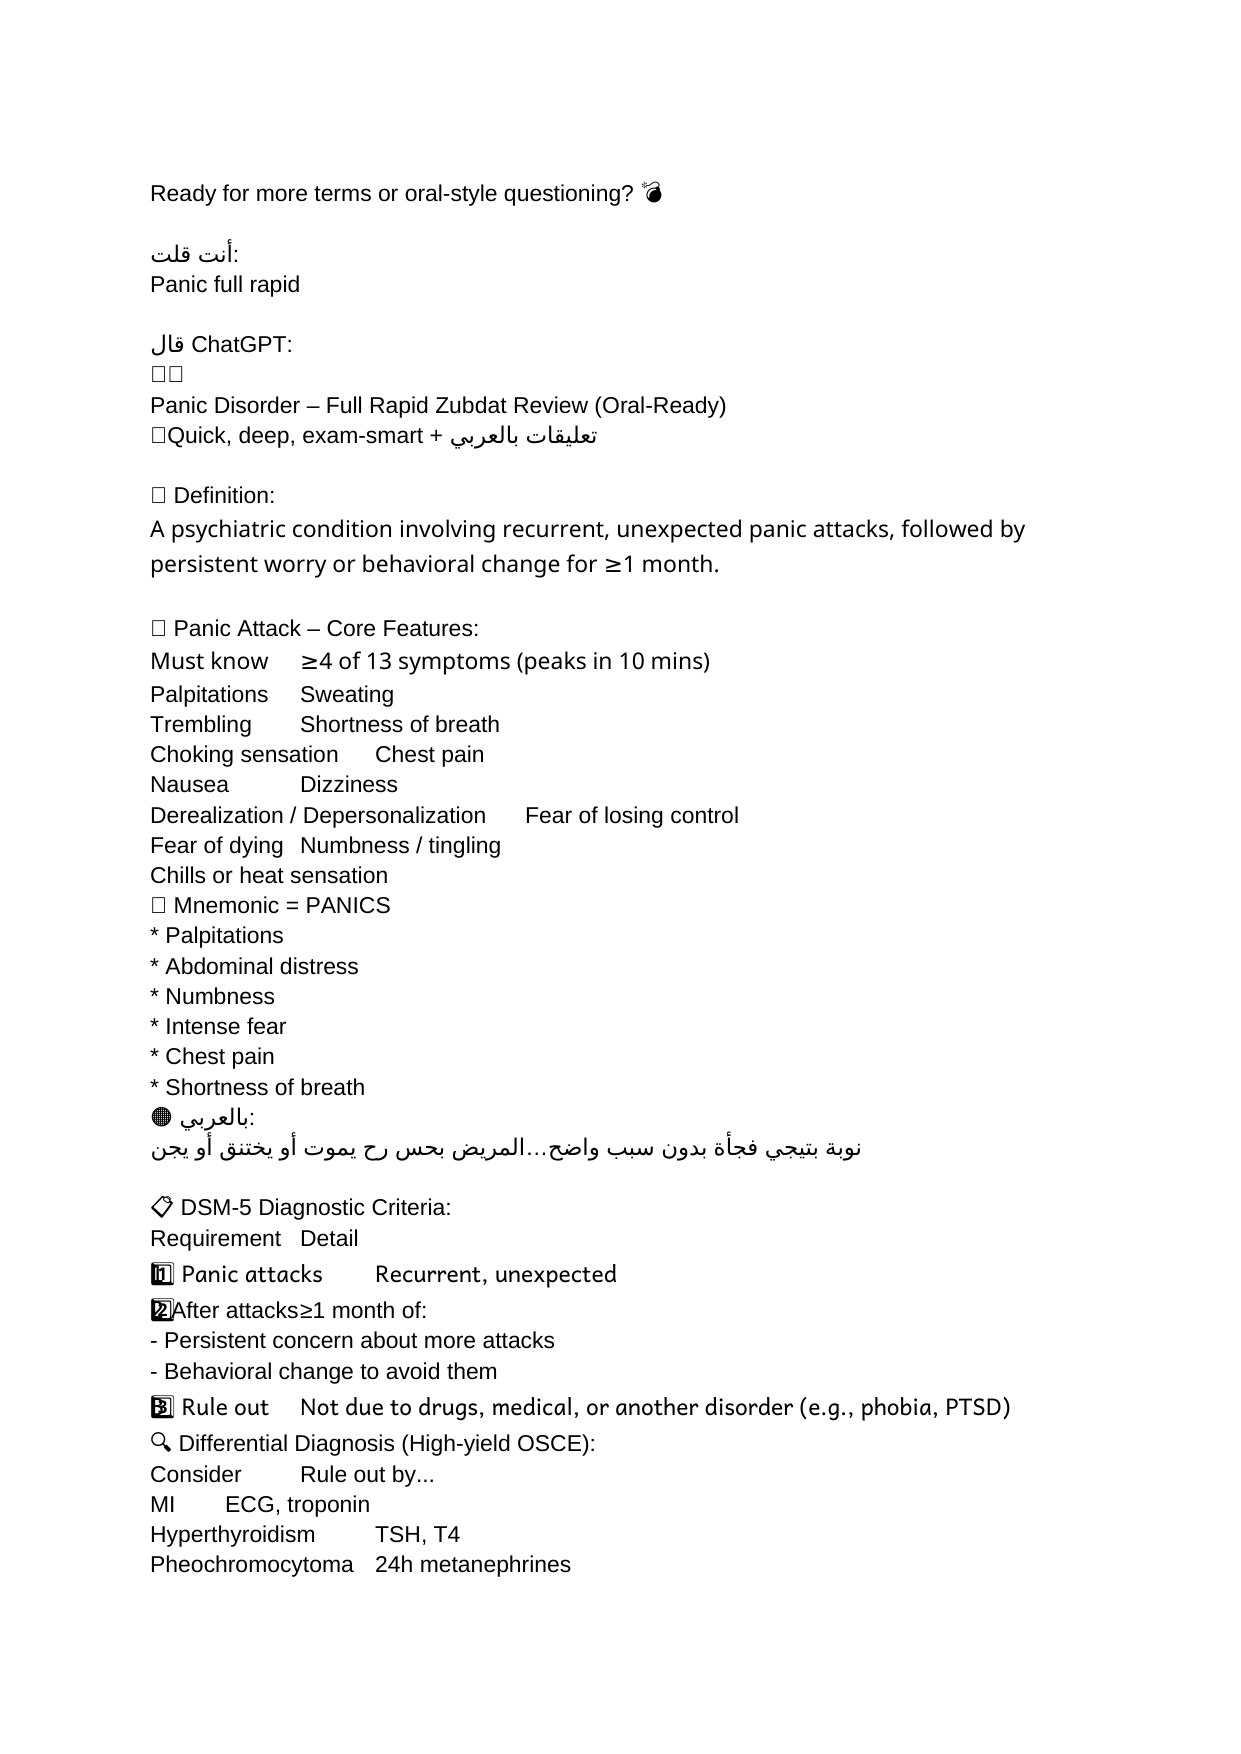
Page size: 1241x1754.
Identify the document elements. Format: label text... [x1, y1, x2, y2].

text 📋 DSM-5 Diagnostic Criteria: [150, 1194, 1090, 1221]
text * Intense fear [150, 1013, 1090, 1039]
text Panic Disorder – Full Rapid Zubdat Review (Oral-Ready) [150, 392, 1090, 418]
text Chills or heat sensation [150, 862, 1090, 888]
text * Shortness of breath [150, 1073, 1090, 1100]
text ‎🟠 بالعربي: [150, 1104, 1090, 1130]
text Palpitations Sweating [150, 681, 1090, 707]
text Hyperthyroidism TSH, T4 [150, 1521, 1090, 1547]
text قال ChatGPT: [150, 331, 1090, 358]
text * Abdominal distress [150, 953, 1090, 979]
text Trembling Shortness of breath [150, 711, 1090, 737]
text 🔍 Differential Diagnosis (High-yield OSCE): [150, 1430, 1090, 1457]
text Fear of dying Numbness / tingling [150, 832, 1090, 858]
text * Palpitations [150, 922, 1090, 949]
text * Numbness [150, 983, 1090, 1009]
text 1️⃣ Panic attacks Recurrent, unexpected [150, 1255, 1090, 1292]
text Derealization / Depersonalization Fear of losing control [150, 802, 1090, 828]
text ‎نوبة بتيجي فجأة بدون سبب واضح… المريض بحس رح يموت أو يختنق أو يجن [150, 1134, 1090, 1160]
text Requirement Detail [150, 1224, 1090, 1251]
text Pheochromocytoma 24h metanephrines [150, 1551, 1090, 1577]
text Ready for more terms or oral-style questioning? 💣 [150, 180, 1090, 207]
text * Chest pain [150, 1043, 1090, 1069]
text 2️⃣ After attacks ≥1 month of: [150, 1297, 1090, 1323]
text A psychiatric condition involving recurrent, unexpected panic attacks, followed by persistent worry or behavioral change for ≥1 month. [150, 512, 1090, 580]
text أنت قلت: [150, 241, 1090, 267]
text Panic full rapid [150, 271, 1090, 297]
text Nausea Dizziness [150, 771, 1090, 798]
text 🧠 Definition: [150, 482, 1090, 509]
text MI ECG, troponin [150, 1491, 1090, 1517]
text Choking sensation Chest pain [150, 741, 1090, 767]
text - Persistent concern about more attacks [150, 1327, 1090, 1354]
text 🚨 Panic Attack – Core Features: [150, 614, 1090, 641]
text Consider Rule out by... [150, 1461, 1090, 1487]
text - Behavioral change to avoid them [150, 1358, 1090, 1384]
text Must know ≥4 of 13 symptoms (peaks in 10 mins) [150, 645, 1090, 676]
text 🧠 Mnemonic = PANICS [150, 892, 1090, 918]
text 📍Quick, deep, exam-smart + تعليقات بالعربي [150, 422, 1090, 448]
text 3️⃣ Rule out Not due to drugs, medical, or another disorder (e.g., phobia, PTSD) [150, 1388, 1090, 1425]
text 🚨💥 [150, 361, 1090, 388]
